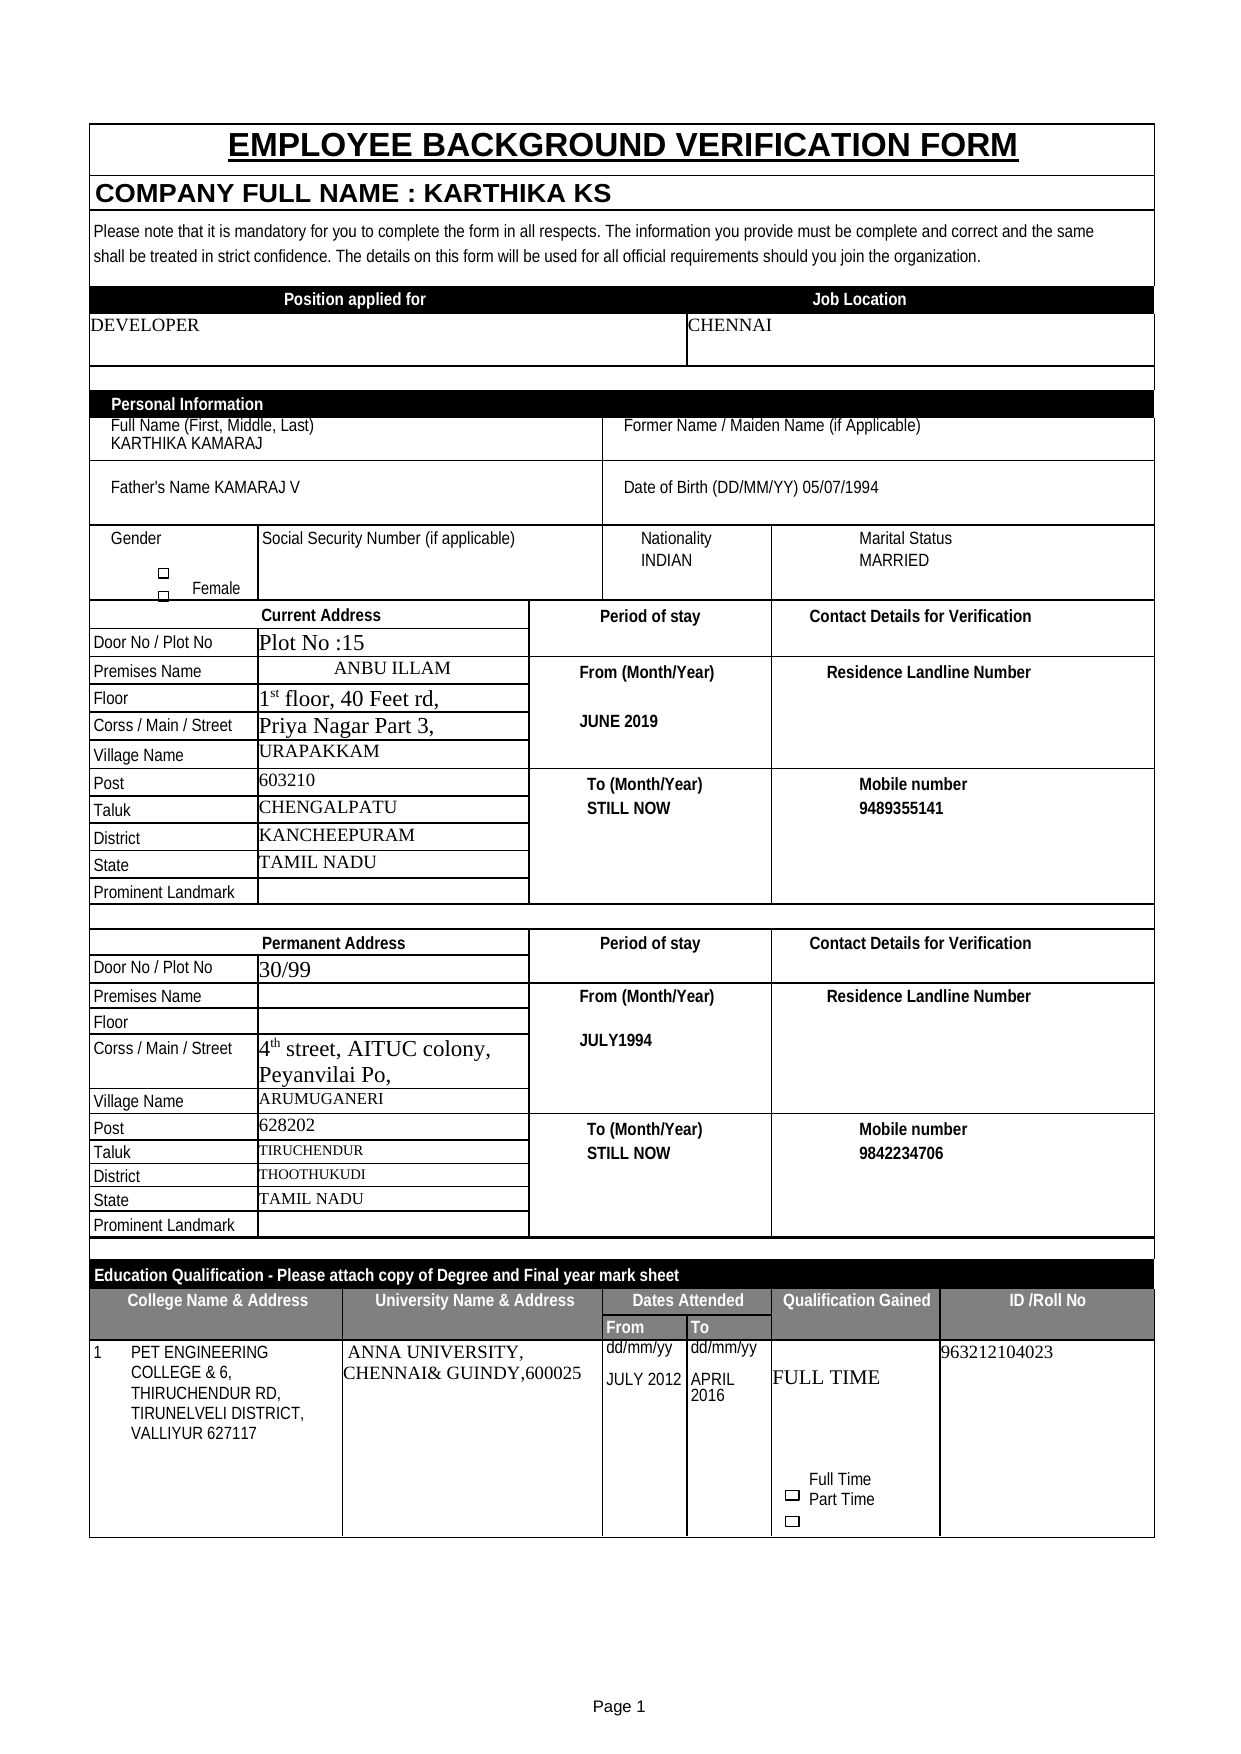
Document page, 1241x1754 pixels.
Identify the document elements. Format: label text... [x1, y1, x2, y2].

table_cell Gender [90, 526, 257, 549]
table_cell FULL TIME Full Time Part Time [772, 1341, 939, 1536]
table_cell District [90, 1164, 257, 1186]
table_cell KANCHEEPURAM [259, 824, 528, 850]
table_cell [90, 367, 1154, 390]
table_cell Village Name [90, 741, 257, 767]
table_cell Former Name / Maiden Name (if Applicable) [603, 418, 1154, 460]
table_cell Mobile number 9489355141 [772, 769, 1154, 903]
table_cell From (Month/Year) JUNE 2019 [530, 657, 771, 767]
table_cell Floor [90, 1009, 257, 1033]
table_cell ANBU ILLAM [259, 657, 528, 683]
table_cell Mobile number 9842234706 [772, 1114, 1154, 1236]
table_cell From (Month/Year) JULY1994 [530, 984, 771, 1112]
table_cell Door No / Plot No [90, 629, 257, 656]
table_cell Taluk [90, 797, 257, 822]
table_cell [259, 1212, 528, 1236]
table_cell [259, 984, 528, 1007]
table_cell Contact Details for Verification [772, 601, 1154, 656]
table_cell Residence Landline Number [772, 984, 1154, 1112]
table_cell Permanent Address [90, 930, 528, 954]
table_cell Personal Information [89, 390, 1154, 418]
table_cell Village Name [90, 1089, 257, 1112]
table_cell [90, 549, 257, 573]
table_cell TIRUCHENDUR [259, 1141, 528, 1162]
table_cell Father's Name KAMARAJ V [90, 461, 602, 524]
table_cell Plot No :15 [259, 629, 528, 656]
table_cell Post [90, 769, 257, 795]
table_cell Dates Attended [603, 1289, 771, 1314]
table_cell TAMIL NADU [259, 1187, 528, 1210]
table_cell Contact Details for Verification [772, 930, 1154, 982]
table_cell Education Qualification - Please attach copy of Degree and Final year mark sheet [89, 1259, 1154, 1289]
table_cell Prominent Landmark [90, 879, 257, 903]
table_cell Full Name (First, Middle, Last) KARTHIKA KAMARAJ [90, 418, 602, 460]
table_cell Post [90, 1114, 257, 1139]
table_cell ANNA UNIVERSITY, CHENNAI& GUINDY,600025 [343, 1341, 602, 1536]
table_cell dd/mm/yy APRIL 2016 [688, 1341, 771, 1536]
table_cell Social Security Number (if applicable) [259, 526, 602, 599]
table_cell Residence Landline Number [772, 657, 1154, 767]
table_cell 603210 [259, 769, 528, 795]
table_cell 963212104023 [941, 1341, 1154, 1536]
table_cell [259, 1009, 528, 1033]
table_cell State [90, 1187, 257, 1210]
table_cell From [603, 1316, 686, 1339]
table_cell 1st floor, 40 Feet rd, [259, 685, 528, 711]
table_cell Period of stay [530, 930, 771, 982]
table_cell TAMIL NADU [259, 851, 528, 877]
table_header EMPLOYEE BACKGROUND VERIFICATION FORM [90, 125, 1154, 174]
table_cell COMPANY FULL NAME : KARTHIKA KS [90, 176, 1154, 209]
table_cell [90, 1239, 1154, 1259]
table_cell ID /Roll No [941, 1289, 1154, 1339]
table_cell Premises Name [90, 984, 257, 1007]
table_cell Priya Nagar Part 3, [259, 713, 528, 739]
table_cell ARUMUGANERI [259, 1089, 528, 1112]
table_cell Female [90, 574, 257, 599]
table_cell shall be treated in strict confidence. The details on this form will be used for all official requirements should you join the organization. [90, 243, 1154, 286]
table_cell Current Address [90, 601, 528, 628]
table_cell Premises Name [90, 657, 257, 683]
table_cell [259, 879, 528, 903]
table_cell To [688, 1316, 771, 1339]
table_cell 4th street, AITUC colony, Peyanvilai Po, [259, 1035, 528, 1087]
table_cell Qualification Gained [772, 1289, 939, 1339]
table_cell Please note that it is mandatory for you to complete the form in all respects. The information you provide must be complete and correct and the same [90, 211, 1154, 243]
table_cell District [90, 824, 257, 850]
table_cell CHENGALPATU [259, 797, 528, 822]
table_cell URAPAKKAM [259, 741, 528, 767]
table_cell Prominent Landmark [90, 1212, 257, 1236]
table_cell Marital Status MARRIED [772, 526, 1154, 599]
table_cell Position applied for Job Location [89, 286, 1154, 314]
table_cell College Name & Address [90, 1289, 342, 1339]
table_cell DEVELOPER [90, 314, 686, 365]
table_cell To (Month/Year) STILL NOW [530, 1114, 771, 1236]
table_cell [90, 905, 1154, 928]
table_cell Nationality INDIAN [603, 526, 771, 599]
table_cell CHENNAI [688, 314, 1154, 365]
table_cell Date of Birth (DD/MM/YY) 05/07/1994 [603, 461, 1154, 524]
table_cell Corss / Main / Street [90, 713, 257, 739]
table_cell Period of stay [530, 601, 771, 656]
table_cell Corss / Main / Street [90, 1035, 257, 1087]
table_cell University Name & Address [343, 1289, 602, 1339]
table_cell 628202 [259, 1114, 528, 1139]
table_cell Taluk [90, 1141, 257, 1162]
table_cell PET ENGINEERING COLLEGE & 6, THIRUCHENDUR RD, TIRUNELVELI DISTRICT, VALLIYUR 627117 [90, 1341, 342, 1536]
table_cell dd/mm/yy JULY 2012 [603, 1341, 686, 1536]
table_cell THOOTHUKUDI [259, 1164, 528, 1186]
table_cell To (Month/Year) STILL NOW [530, 769, 771, 903]
table_cell 30/99 [259, 956, 528, 982]
table_cell Door No / Plot No [90, 956, 257, 982]
table_cell State [90, 851, 257, 877]
table_cell Floor [90, 685, 257, 711]
